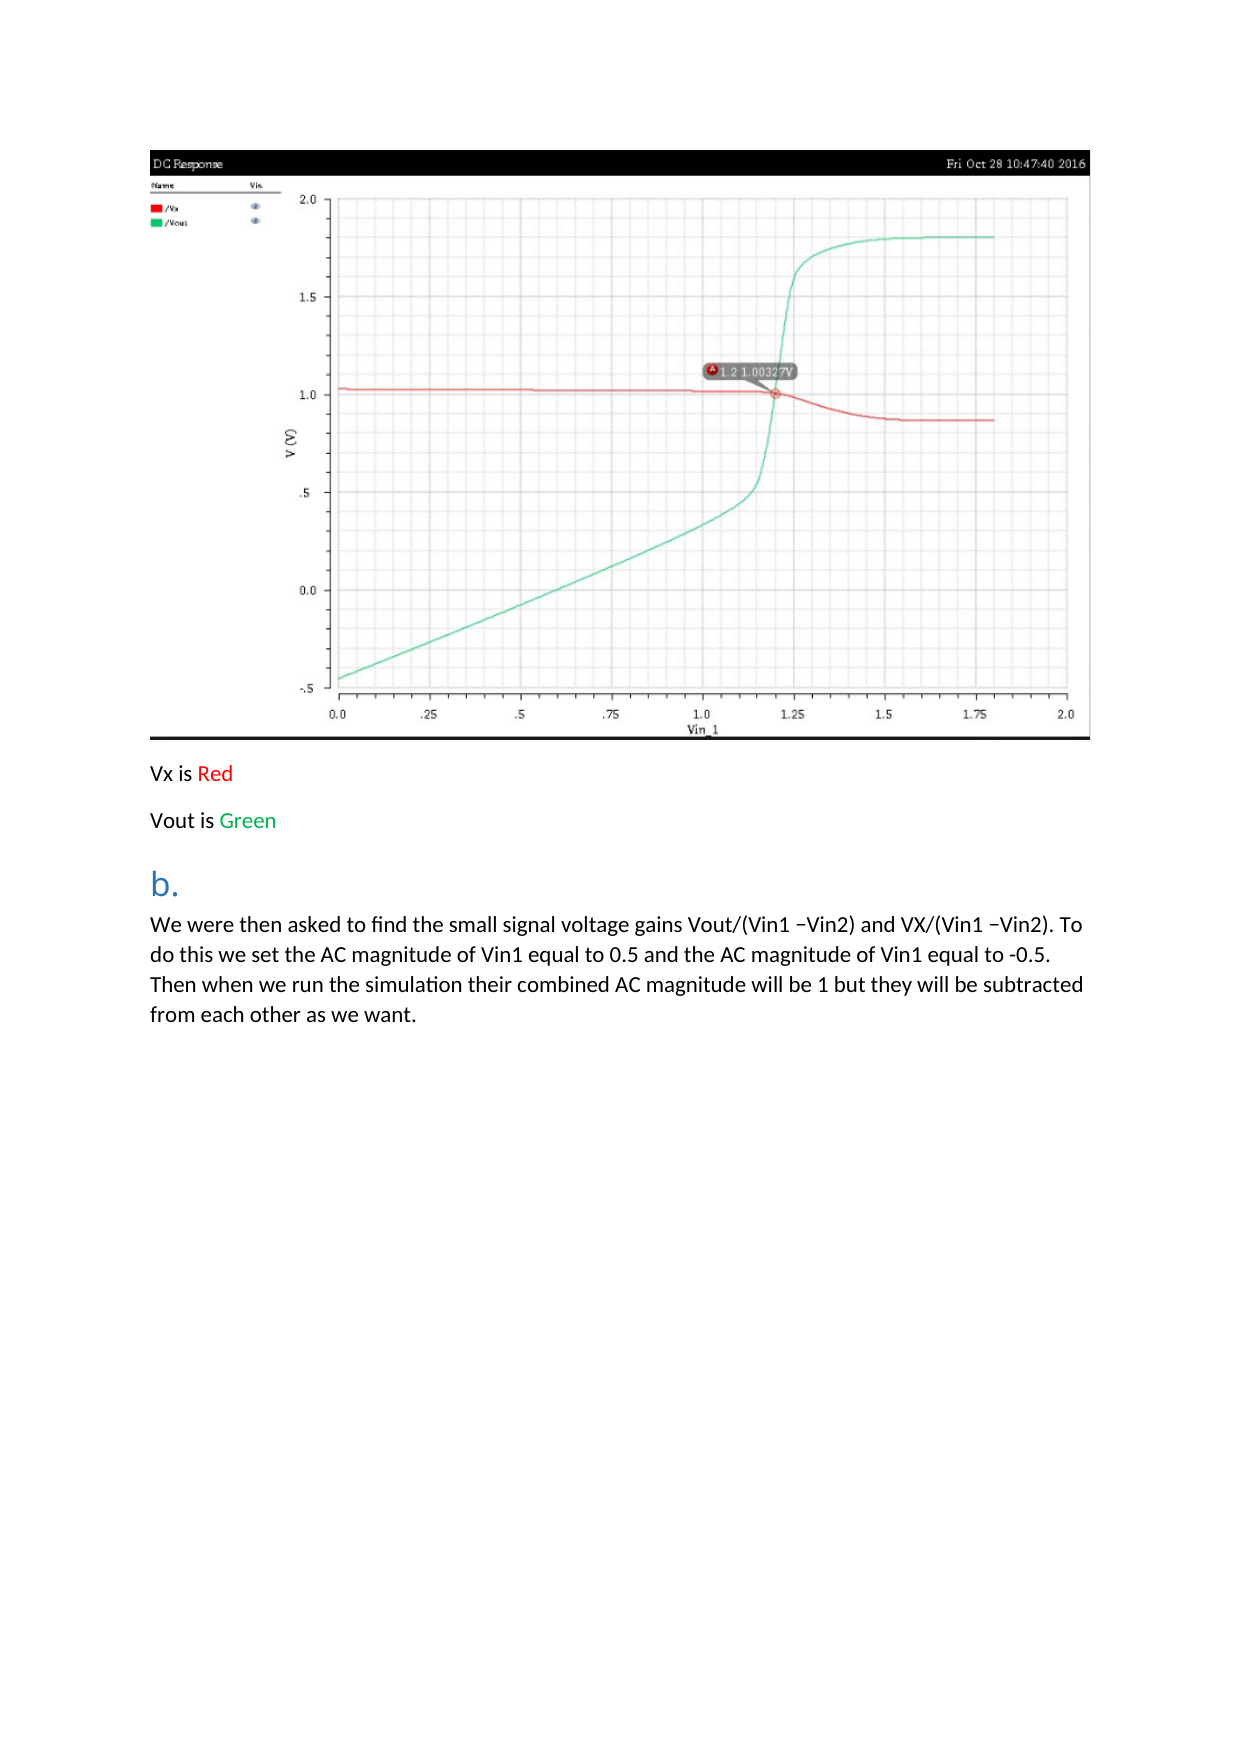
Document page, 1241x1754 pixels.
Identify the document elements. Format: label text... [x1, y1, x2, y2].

text Vx is Red [150, 759, 1090, 787]
picture [150, 150, 1091, 740]
text Vout is Green [150, 806, 1090, 834]
text We were then asked to find the small signal voltage gains Vout/(Vin1 −Vin2) and VX/(Vin1 −Vin2). To do this we set the AC magnitude of Vin1 equal to 0.5 and the AC magnitude of Vin1 equal to -0.5. Then when we run the simulation their combined AC magnitude will be 1 but they will be subtracted from each other as we want. [150, 910, 1090, 1028]
subtitle b. [150, 861, 1090, 906]
